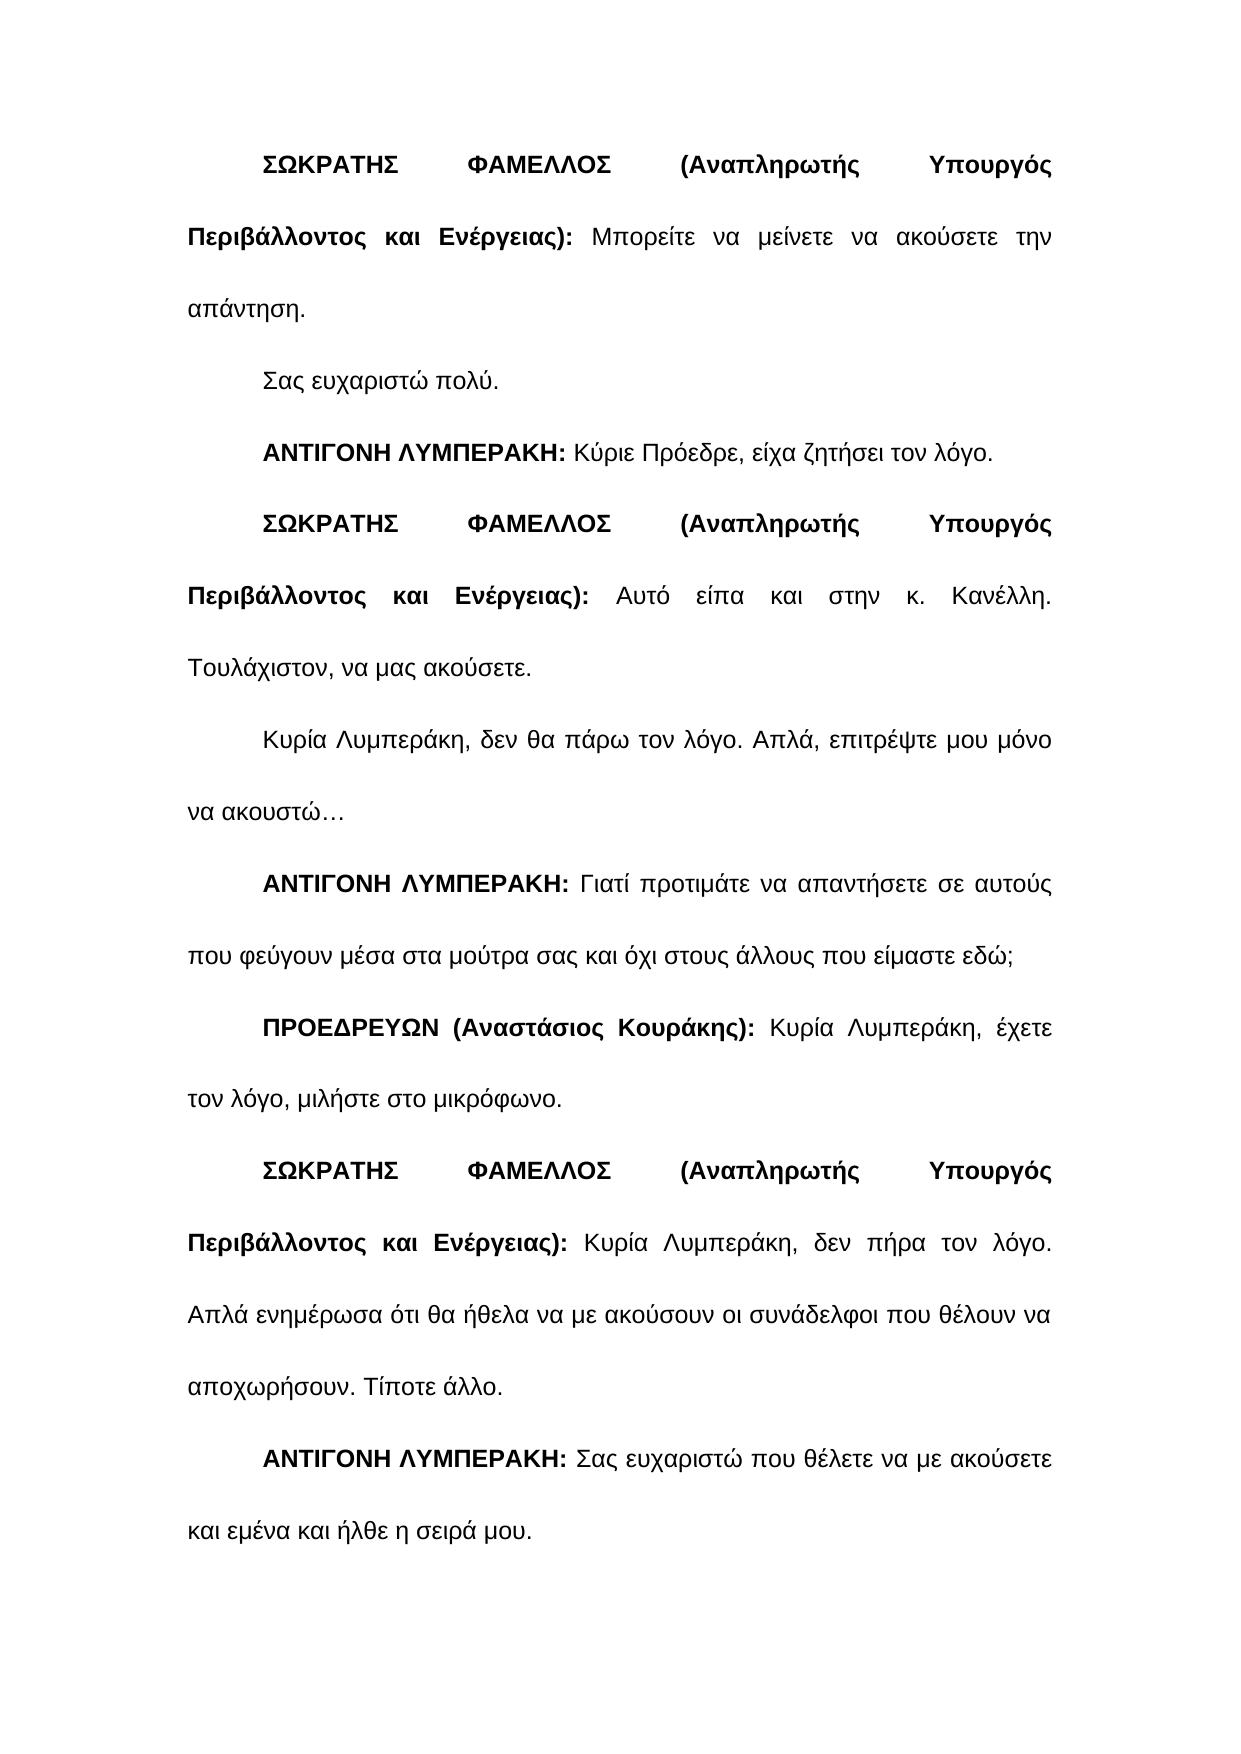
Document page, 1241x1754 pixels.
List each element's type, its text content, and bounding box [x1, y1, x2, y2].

text ΣΩΚΡΑΤΗΣ ΦΑΜΕΛΛΟΣ (Αναπληρωτής Υπουργός Περιβάλλοντος και Ενέργειας): Αυτό είπα και στην κ. Κανέλλη. Τουλάχιστον, να μας ακούσετε. [187, 509, 1053, 682]
text Κυρία Λυμπεράκη, δεν θα πάρω τον λόγο. Απλά, επιτρέψτε μου μόνο να ακουστώ… [187, 725, 1053, 826]
text ΠΡΟΕΔΡΕΥΩΝ (Αναστάσιος Κουράκης): Κυρία Λυμπεράκη, έχετε τον λόγο, μιλήστε στο μικρόφωνο. [187, 1012, 1053, 1113]
text ΑΝΤΙΓΟΝΗ ΛΥΜΠΕΡΑΚΗ: Κύριε Πρόεδρε, είχα ζητήσει τον λόγο. [187, 437, 1053, 466]
text ΑΝΤΙΓΟΝΗ ΛΥΜΠΕΡΑΚΗ: Σας ευχαριστώ που θέλετε να με ακούσετε και εμένα και ήλθε η σειρά μου. [187, 1444, 1053, 1544]
text ΣΩΚΡΑΤΗΣ ΦΑΜΕΛΛΟΣ (Αναπληρωτής Υπουργός Περιβάλλοντος και Ενέργειας): Μπορείτε να μείνετε να ακούσετε την απάντηση. [187, 150, 1053, 322]
text ΣΩΚΡΑΤΗΣ ΦΑΜΕΛΛΟΣ (Αναπληρωτής Υπουργός Περιβάλλοντος και Ενέργειας): Κυρία Λυμπεράκη, δεν πήρα τον λόγο. Απλά ενημέρωσα ότι θα ήθελα να με ακούσουν οι συνάδελφοι που θέλουν να αποχωρήσουν. Τίποτε άλλο. [187, 1156, 1053, 1401]
text Σας ευχαριστώ πολύ. [187, 366, 1053, 394]
text ΑΝΤΙΓΟΝΗ ΛΥΜΠΕΡΑΚΗ: Γιατί προτιμάτε να απαντήσετε σε αυτούς που φεύγουν μέσα στα μούτρα σας και όχι στους άλλους που είμαστε εδώ; [187, 869, 1053, 969]
